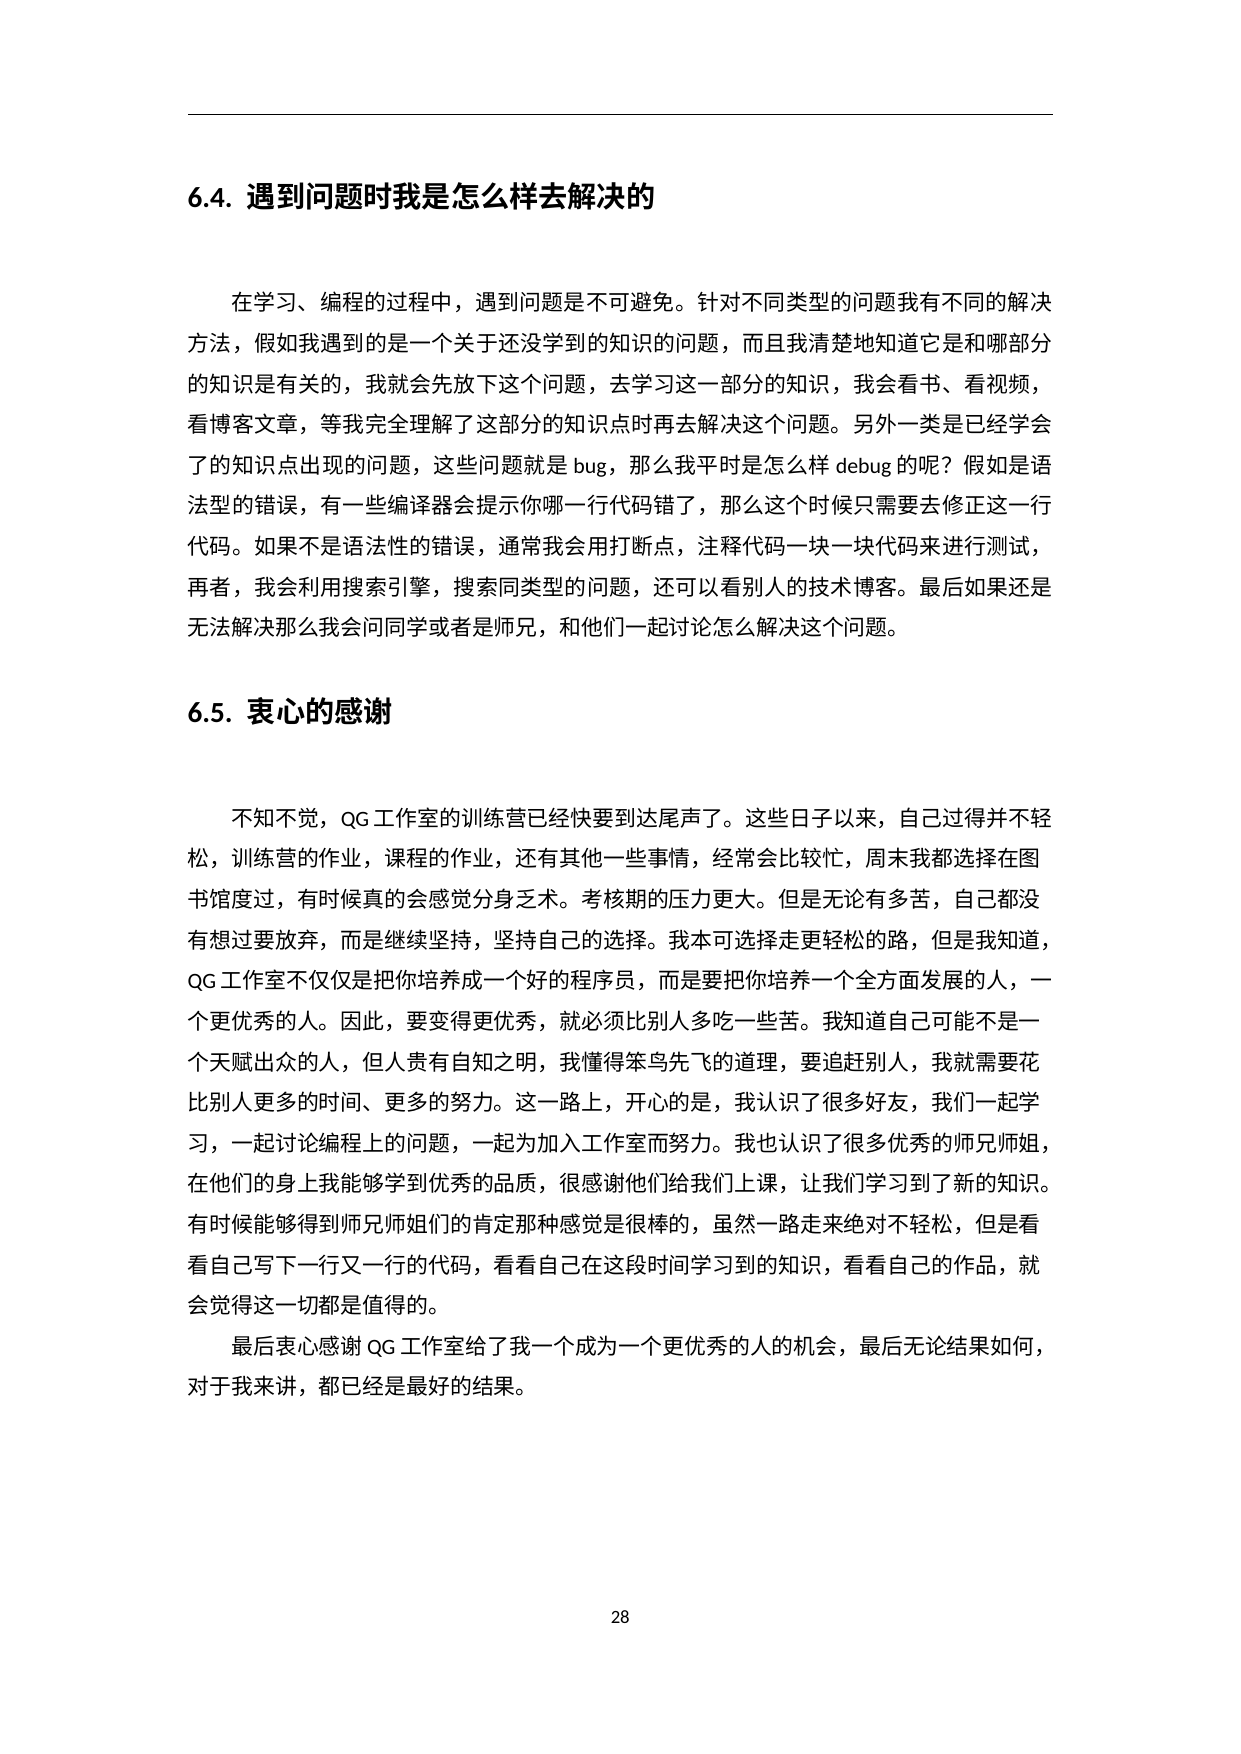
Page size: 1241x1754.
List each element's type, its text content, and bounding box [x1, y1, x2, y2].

subtitle 遇到问题时我是怎么样去解决的 [187, 162, 1053, 227]
text 不知不觉，QG工作室的训练营已经快要到达尾声了。这些日子以来，自己过得并不轻松，训练营的作业，课程的作业，还有其他一些事情，经常会比较忙，周末我都选择在图书馆度过，有时候真的会感觉分身乏术。考核期的压力更大。但是无论有多苦，自己都没有想过要放弃，而是继续坚持，坚持自己的选择。我本可选择走更轻松的路，但是我知道，QG工作室不仅仅是把你培养成一个好的程序员，而是要把你培养一个全方面发展的人，一个更优秀的人。因此，要变得更优秀，就必须比别人多吃一些苦。我知道自己可能不是一个天赋出众的人，但人贵有自知之明，我懂得笨鸟先飞的道理，要追赶别人，我就需要花比别人更多的时间、更多的努力。这一路上，开心的是，我认识了很多好友，我们一起学习，一起讨论编程上的问题，一起为加入工作室而努力。我也认识了很多优秀的师兄师姐，在他们的身上我能够学到优秀的品质，很感谢他们给我们上课，让我们学习到了新的知识。有时候能够得到师兄师姐们的肯定那种感觉是很棒的，虽然一路走来绝对不轻松，但是看看自己写下一行又一行的代码，看看自己在这段时间学习到的知识，看看自己的作品，就会觉得这一切都是值得的。 [187, 800, 1053, 1320]
subtitle 衷心的感谢 [187, 677, 1053, 742]
text 最后衷心感谢QG工作室给了我一个成为一个更优秀的人的机会，最后无论结果如何，对于我来讲，都已经是最好的结果。 [187, 1328, 1053, 1401]
text 在学习、编程的过程中，遇到问题是不可避免。针对不同类型的问题我有不同的解决方法，假如我遇到的是一个关于还没学到的知识的问题，而且我清楚地知道它是和哪部分的知识是有关的，我就会先放下这个问题，去学习这一部分的知识，我会看书、看视频，看博客文章，等我完全理解了这部分的知识点时再去解决这个问题。另外一类是已经学会了的知识点出现的问题，这些问题就是bug，那么我平时是怎么样debug的呢？假如是语法型的错误，有一些编译器会提示你哪一行代码错了，那么这个时候只需要去修正这一行代码。如果不是语法性的错误，通常我会用打断点，注释代码一块一块代码来进行测试，再者，我会利用搜索引擎，搜索同类型的问题，还可以看别人的技术博客。最后如果还是无法解决那么我会问同学或者是师兄，和他们一起讨论怎么解决这个问题。 [187, 285, 1053, 642]
